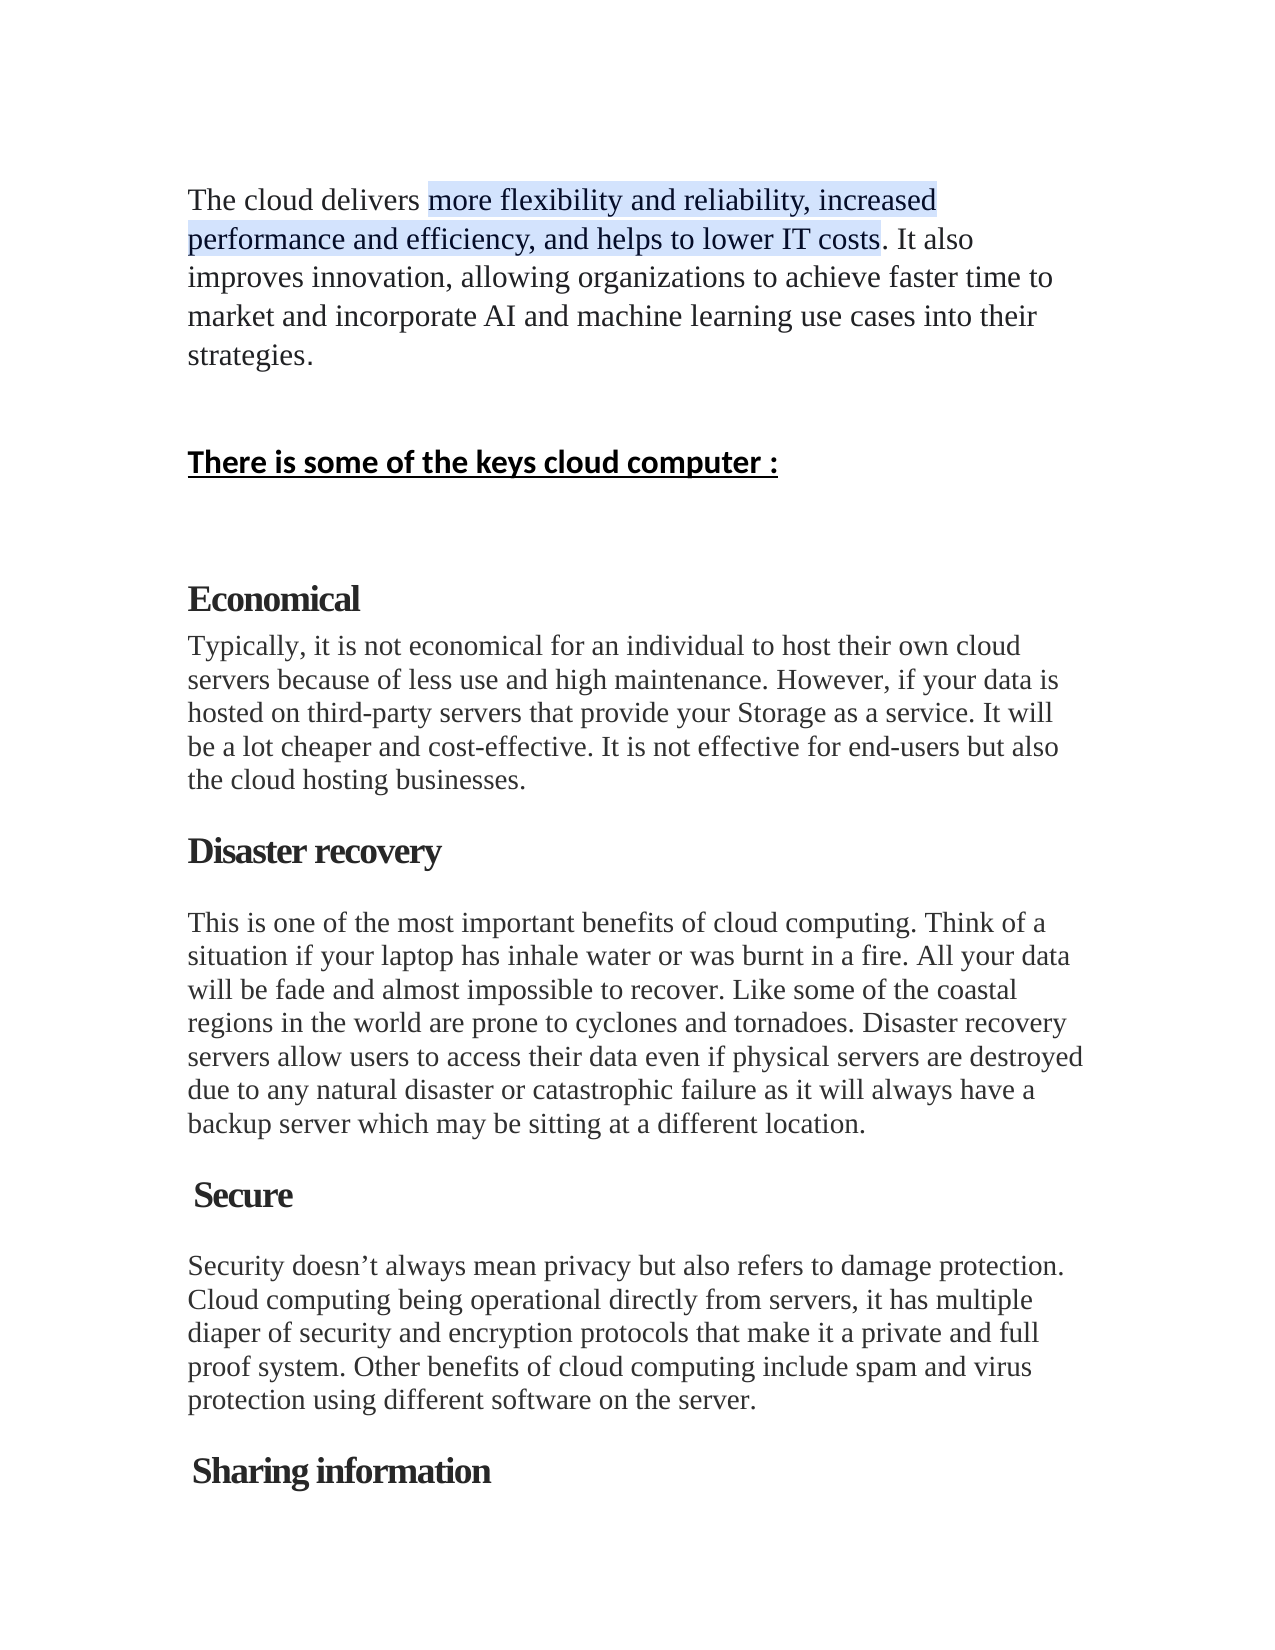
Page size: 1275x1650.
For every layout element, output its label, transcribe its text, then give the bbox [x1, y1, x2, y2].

text Security doesn’t always mean privacy but also refers to damage protection. Cloud computing being operational directly from servers, it has multiple diaper of security and encryption protocols that make it a private and full proof system. Other benefits of cloud computing include spam and virus protection using different software on the server. [187, 1248, 1087, 1416]
text Disaster recovery [187, 829, 1087, 872]
text Sharing information [187, 1449, 1087, 1492]
text Secure [187, 1172, 1087, 1215]
text Typically, it is not economical for an individual to host their own cloud servers because of less use and high maintenance. However, if your data is hosted on third-party servers that provide your Storage as a service. It will be a lot cheaper and cost-effective. It is not effective for end-users but also the cloud hosting businesses. [187, 628, 1087, 796]
subtitle The cloud delivers more flexibility and reliability, increased performance and efficiency, and helps to lower IT costs. It also improves innovation, allowing organizations to achieve faster time to market and incorporate AI and machine learning use cases into their strategies. [187, 181, 1087, 372]
text This is one of the most important benefits of cloud computing. Think of a situation if your laptop has inhale water or was burnt in a fire. All your data will be fade and almost impossible to recover. Like some of the coastal regions in the world are prone to cyclones and tornadoes. Disaster recovery servers allow users to access their data even if physical servers are destroyed due to any natural disaster or catastrophic failure as it will always have a backup server which may be sitting at a different location. [187, 905, 1087, 1139]
text There is some of the keys cloud computer : [187, 441, 1087, 482]
subtitle Economical [187, 577, 1087, 620]
